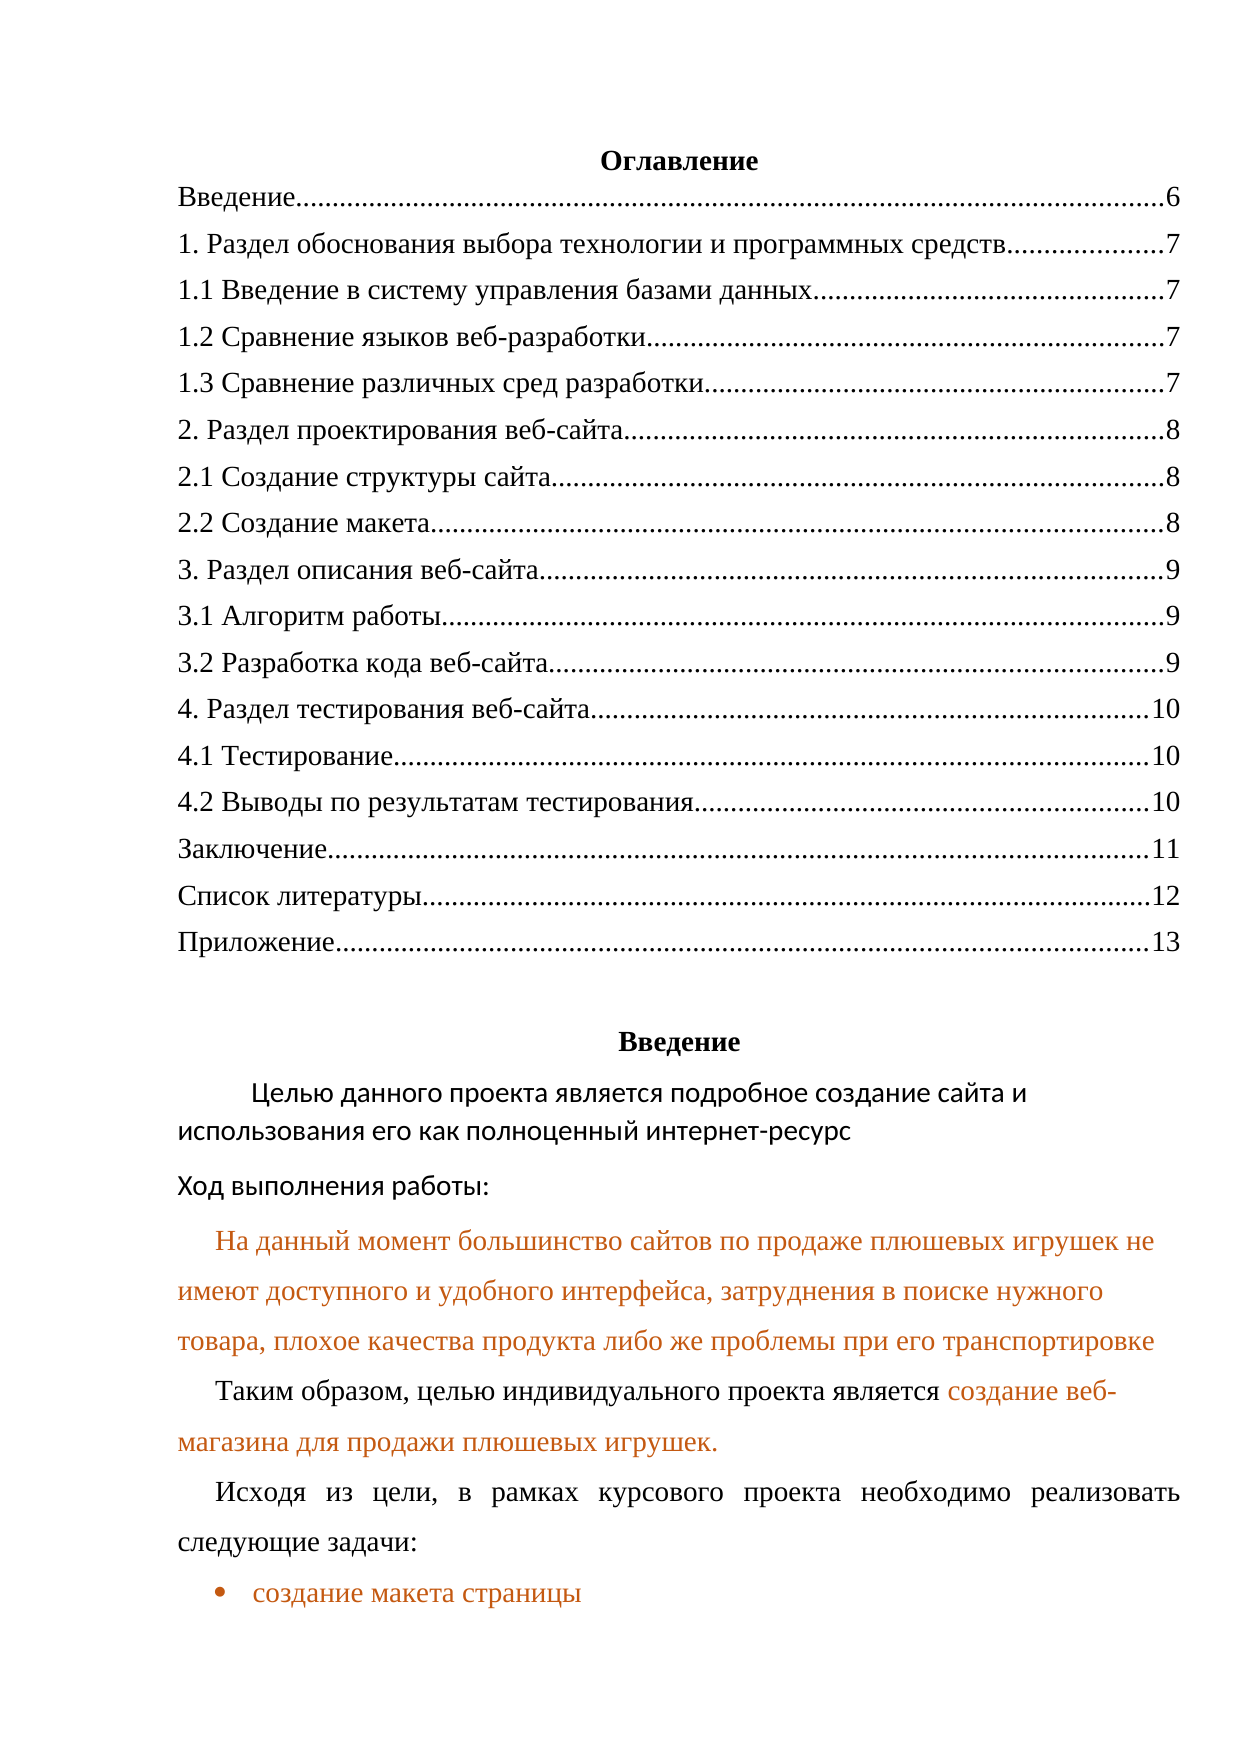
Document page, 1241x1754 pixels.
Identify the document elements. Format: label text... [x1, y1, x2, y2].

subtitle Введение [177, 1024, 1181, 1057]
text Ход выполнения работы: [177, 1167, 1181, 1203]
text Целью данного проекта является подробное создание сайта и использования его как полноценный интернет-ресурс [177, 1074, 1181, 1148]
list создание макета страницы [215, 1575, 1181, 1608]
text Исходя из цели, в рамках курсового проекта необходимо реализовать следующие задачи: [177, 1474, 1181, 1558]
text Таким образом, целью индивидуального проекта является создание веб-магазина для продажи плюшевых игрушек. [177, 1373, 1181, 1457]
text На данный момент большинство сайтов по продаже плюшевых игрушек не имеют доступного и удобного интерфейса, затруднения в поиске нужного товара, плохое качества продукта либо же проблемы при его транспортировке [177, 1223, 1181, 1357]
